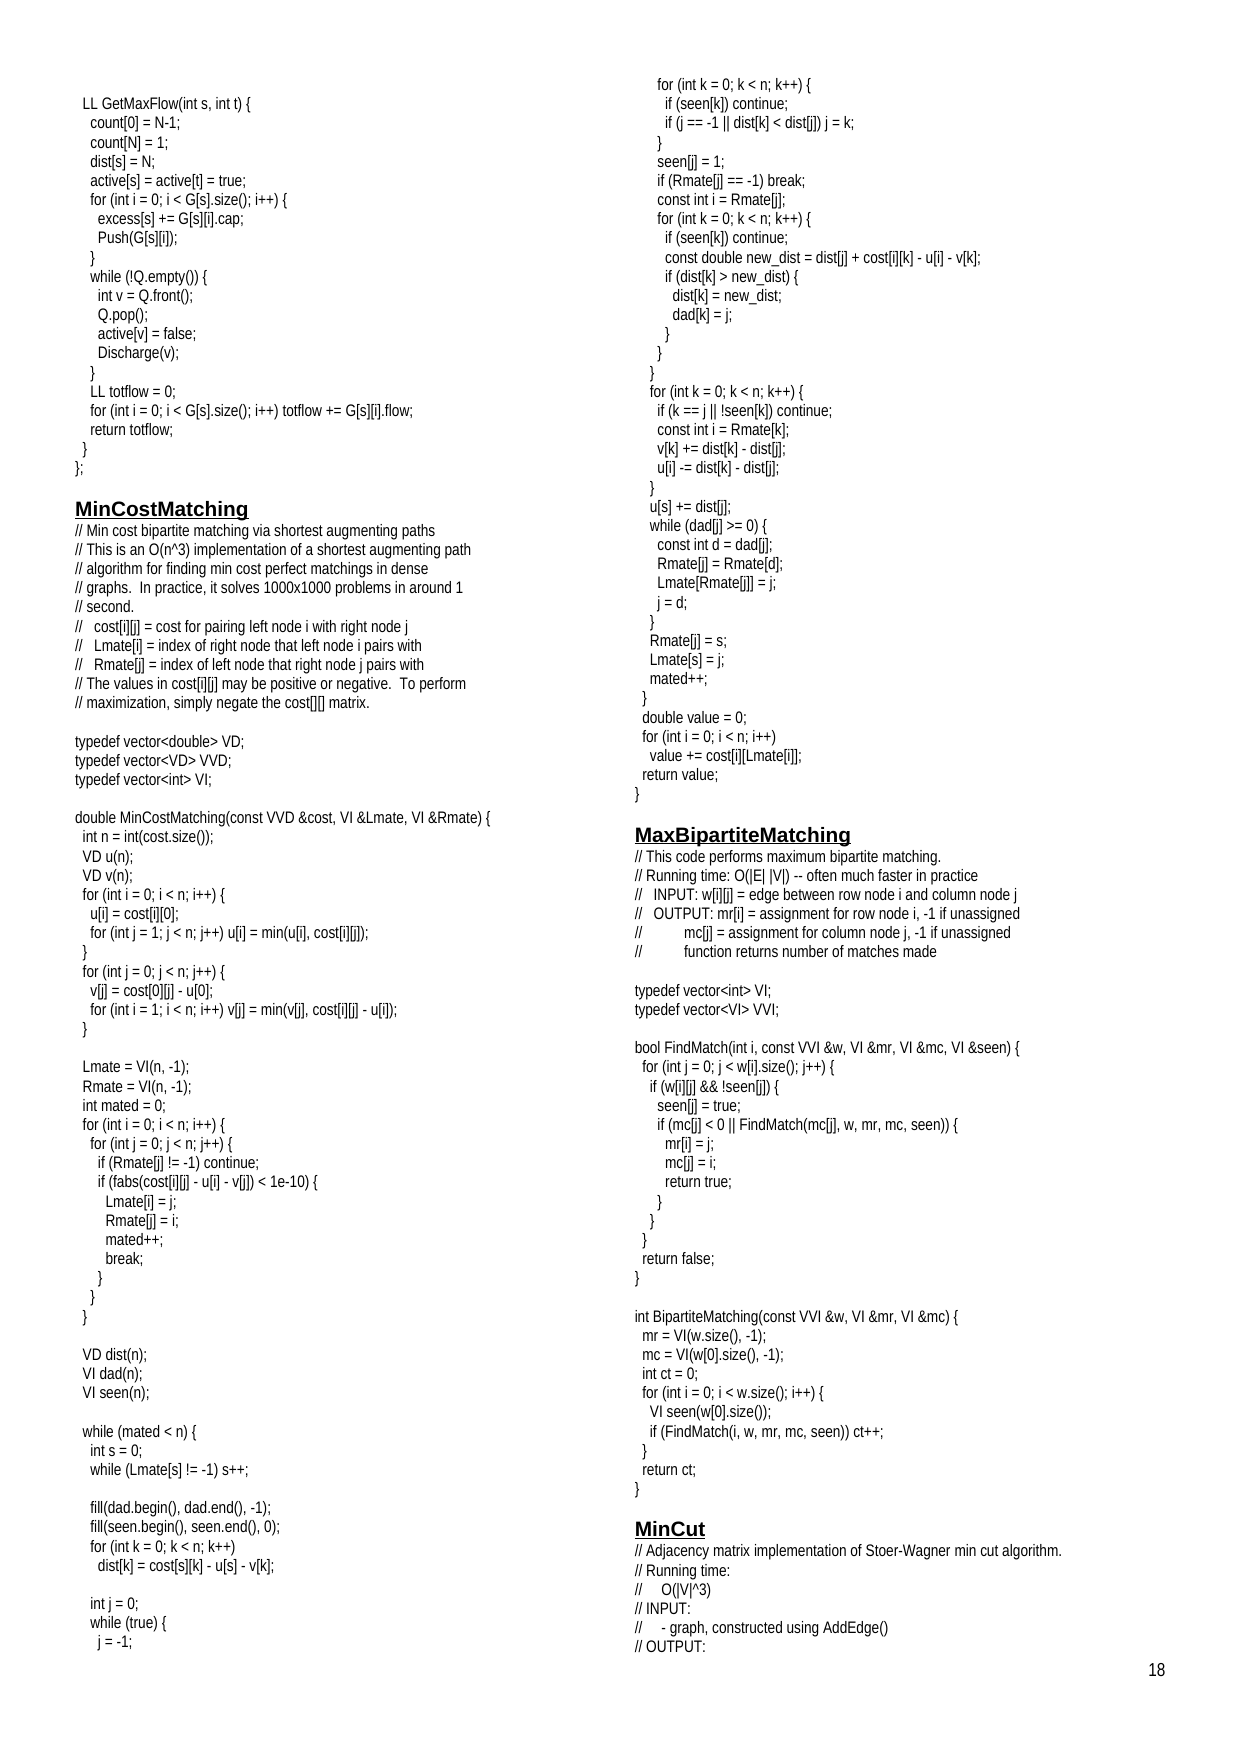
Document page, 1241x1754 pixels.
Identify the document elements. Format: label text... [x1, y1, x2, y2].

text VI dad(n); [75, 1364, 606, 1383]
text count[0] = N-1; [75, 113, 606, 132]
text } [634, 343, 1165, 362]
text for (int i = 0; i < G[s].size(); i++) totflow += G[s][i].flow; [75, 401, 606, 420]
text } [75, 1019, 606, 1038]
text // second. [75, 597, 606, 616]
text typedef vector<double> VD; [75, 731, 606, 751]
text // function returns number of matches made [634, 942, 1165, 961]
text // maximization, simply negate the cost[][] matrix. [75, 693, 606, 712]
text LL GetMaxFlow(int s, int t) { [75, 94, 606, 113]
text } [634, 324, 1165, 343]
text // mc[j] = assignment for column node j, -1 if unassigned [634, 923, 1165, 942]
text fill(seen.begin(), seen.end(), 0); [75, 1517, 606, 1536]
text bool FindMatch(int i, const VVI &w, VI &mr, VI &mc, VI &seen) { [634, 1038, 1165, 1057]
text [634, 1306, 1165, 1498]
text while (dad[j] >= 0) { [634, 516, 1165, 535]
text typedef vector<VD> VVD; [75, 751, 606, 770]
text double value = 0; [634, 707, 1165, 727]
text } [75, 1306, 606, 1326]
text LL totflow = 0; [75, 382, 606, 401]
text int mated = 0; [75, 1096, 606, 1115]
text while (true) { [75, 1613, 606, 1632]
text int n = int(cost.size()); [75, 827, 606, 846]
text mated++; [75, 1230, 606, 1249]
text u[i] -= dist[k] - dist[j]; [634, 458, 1165, 477]
text } [634, 688, 1165, 707]
text typedef vector<VI> VVI; [634, 1000, 1165, 1019]
text u[s] += dist[j]; [634, 497, 1165, 516]
text // Running time: O(|E| |V|) -- often much faster in practice [634, 866, 1165, 885]
text dist[k] = cost[s][k] - u[s] - v[k]; [75, 1556, 606, 1575]
text // algorithm for finding min cost perfect matchings in dense [75, 559, 606, 578]
text Rmate[j] = s; [634, 631, 1165, 650]
text for (int i = 0; i < n; i++) { [75, 1115, 606, 1134]
text dist[k] = new_dist; [634, 286, 1165, 305]
text value += cost[i][Lmate[i]]; [634, 746, 1165, 765]
text // Min cost bipartite matching via shortest augmenting paths [75, 521, 606, 540]
text dist[s] = N; [75, 152, 606, 171]
text for (int i = 0; i < n; i++) { [75, 885, 606, 904]
text if (Rmate[j] == -1) break; [634, 171, 1165, 190]
text Rmate[j] = i; [75, 1211, 606, 1230]
text VD dist(n); [75, 1345, 606, 1364]
text while (mated < n) { [75, 1421, 606, 1441]
text // cost[i][j] = cost for pairing left node i with right node j [75, 616, 606, 636]
text int s = 0; [75, 1441, 606, 1460]
text excess[s] += G[s][i].cap; [75, 209, 606, 228]
text u[i] = cost[i][0]; [75, 904, 606, 923]
text const int i = Rmate[k]; [634, 420, 1165, 439]
text const double new_dist = dist[j] + cost[i][k] - u[i] - v[k]; [634, 247, 1165, 267]
text Lmate = VI(n, -1); [75, 1057, 606, 1076]
text } [75, 1287, 606, 1306]
text for (int j = 0; j < n; j++) { [75, 1134, 606, 1153]
text fill(dad.begin(), dad.end(), -1); [75, 1498, 606, 1517]
text int v = Q.front(); [75, 286, 606, 305]
text for (int i = 0; i < n; i++) [634, 727, 1165, 746]
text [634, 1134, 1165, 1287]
text Lmate[s] = j; [634, 650, 1165, 669]
text VD u(n); [75, 846, 606, 866]
text return totflow; [75, 420, 606, 439]
text // graphs. In practice, it solves 1000x1000 problems in around 1 [75, 578, 606, 597]
text Discharge(v); [75, 343, 606, 362]
text j = d; [634, 592, 1165, 612]
text if (Rmate[j] != -1) continue; [75, 1153, 606, 1172]
text if (w[i][j] && !seen[j]) { [634, 1076, 1165, 1096]
text for (int k = 0; k < n; k++) { [634, 209, 1165, 228]
text typedef vector<int> VI; [75, 770, 606, 789]
text } [75, 362, 606, 382]
text // Lmate[i] = index of right node that left node i pairs with [75, 636, 606, 655]
text } [75, 1268, 606, 1287]
subtitle MaxBipartiteMatching [634, 822, 1165, 846]
text for (int i = 1; i < n; i++) v[j] = min(v[j], cost[i][j] - u[i]); [75, 1000, 606, 1019]
text for (int j = 1; j < n; j++) u[i] = min(u[i], cost[i][j]); [75, 923, 606, 942]
text double MinCostMatching(const VVD &cost, VI &Lmate, VI &Rmate) { [75, 808, 606, 827]
text seen[j] = 1; [634, 152, 1165, 171]
text // The values in cost[i][j] may be positive or negative. To perform [75, 674, 606, 693]
text // This code performs maximum bipartite matching. [634, 846, 1165, 866]
text active[v] = false; [75, 324, 606, 343]
text VD v(n); [75, 866, 606, 885]
text for (int k = 0; k < n; k++) { [634, 75, 1165, 94]
text Lmate[i] = j; [75, 1191, 606, 1211]
text return value; [634, 765, 1165, 784]
text typedef vector<int> VI; [634, 981, 1165, 1000]
text dad[k] = j; [634, 305, 1165, 324]
text mated++; [634, 669, 1165, 688]
text if (seen[k]) continue; [634, 228, 1165, 247]
text // This is an O(n^3) implementation of a shortest augmenting path [75, 540, 606, 559]
text } [634, 477, 1165, 497]
text while (!Q.empty()) { [75, 267, 606, 286]
text }; [75, 458, 606, 477]
text Rmate[j] = Rmate[d]; [634, 554, 1165, 573]
text for (int i = 0; i < G[s].size(); i++) { [75, 190, 606, 209]
text } [75, 439, 606, 458]
text break; [75, 1249, 606, 1268]
text } [634, 784, 1165, 803]
text Rmate = VI(n, -1); [75, 1076, 606, 1096]
text if (mc[j] < 0 || FindMatch(mc[j], w, mr, mc, seen)) { [634, 1115, 1165, 1134]
text for (int j = 0; j < n; j++) { [75, 961, 606, 981]
text active[s] = active[t] = true; [75, 171, 606, 190]
text Push(G[s][i]); [75, 228, 606, 247]
text if (fabs(cost[i][j] - u[i] - v[j]) < 1e-10) { [75, 1172, 606, 1191]
text v[j] = cost[0][j] - u[0]; [75, 981, 606, 1000]
text if (j == -1 || dist[k] < dist[j]) j = k; [634, 113, 1165, 132]
text seen[j] = true; [634, 1096, 1165, 1115]
text j = -1; [75, 1632, 606, 1651]
text } [75, 247, 606, 267]
text } [75, 942, 606, 961]
text } [634, 132, 1165, 152]
text count[N] = 1; [75, 132, 606, 152]
subtitle MinCostMatching [75, 497, 606, 521]
text if (seen[k]) continue; [634, 94, 1165, 113]
text } [634, 362, 1165, 382]
text // OUTPUT: mr[i] = assignment for row node i, -1 if unassigned [634, 904, 1165, 923]
text int j = 0; [75, 1594, 606, 1613]
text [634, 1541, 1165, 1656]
text for (int k = 0; k < n; k++) [75, 1536, 606, 1556]
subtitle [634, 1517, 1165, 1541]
text Lmate[Rmate[j]] = j; [634, 573, 1165, 592]
text for (int j = 0; j < w[i].size(); j++) { [634, 1057, 1165, 1076]
text Q.pop(); [75, 305, 606, 324]
text if (dist[k] > new_dist) { [634, 267, 1165, 286]
text const int i = Rmate[j]; [634, 190, 1165, 209]
text // INPUT: w[i][j] = edge between row node i and column node j [634, 885, 1165, 904]
text VI seen(n); [75, 1383, 606, 1402]
text const int d = dad[j]; [634, 535, 1165, 554]
text if (k == j || !seen[k]) continue; [634, 401, 1165, 420]
text v[k] += dist[k] - dist[j]; [634, 439, 1165, 458]
text for (int k = 0; k < n; k++) { [634, 382, 1165, 401]
text // Rmate[j] = index of left node that right node j pairs with [75, 655, 606, 674]
text while (Lmate[s] != -1) s++; [75, 1460, 606, 1479]
text } [634, 612, 1165, 631]
